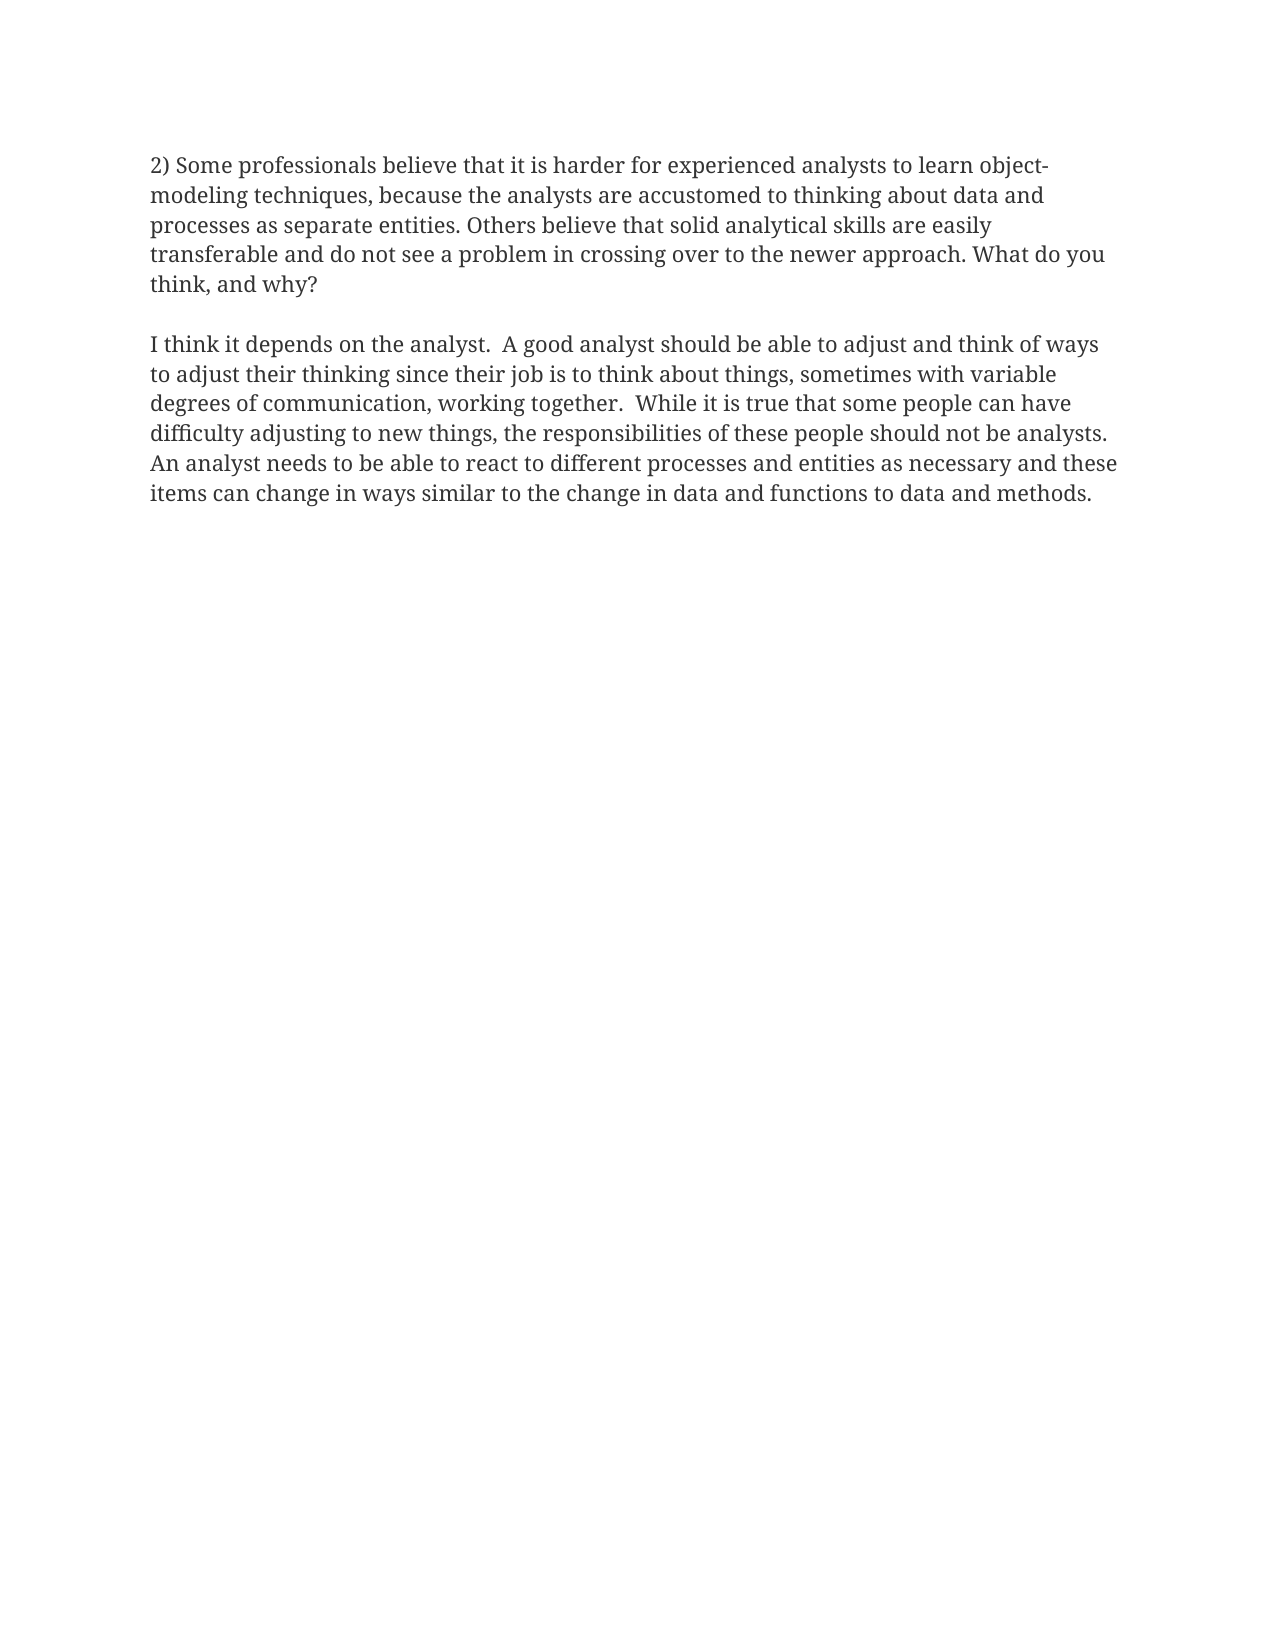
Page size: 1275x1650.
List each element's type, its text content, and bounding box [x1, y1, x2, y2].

text I think it depends on the analyst. A good analyst should be able to adjust and think of ways to adjust their thinking since their job is to think about things, sometimes with variable degrees of communication, working together. While it is true that some people can have difficulty adjusting to new things, the responsibilities of these people should not be analysts. An analyst needs to be able to react to different processes and entities as necessary and these items can change in ways similar to the change in data and functions to data and methods. [150, 329, 1125, 507]
text 2) Some professionals believe that it is harder for experienced analysts to learn object-modeling techniques, because the analysts are accustomed to thinking about data and processes as separate entities. Others believe that solid analytical skills are easily transferable and do not see a problem in crossing over to the newer approach. What do you think, and why? [150, 150, 1125, 299]
